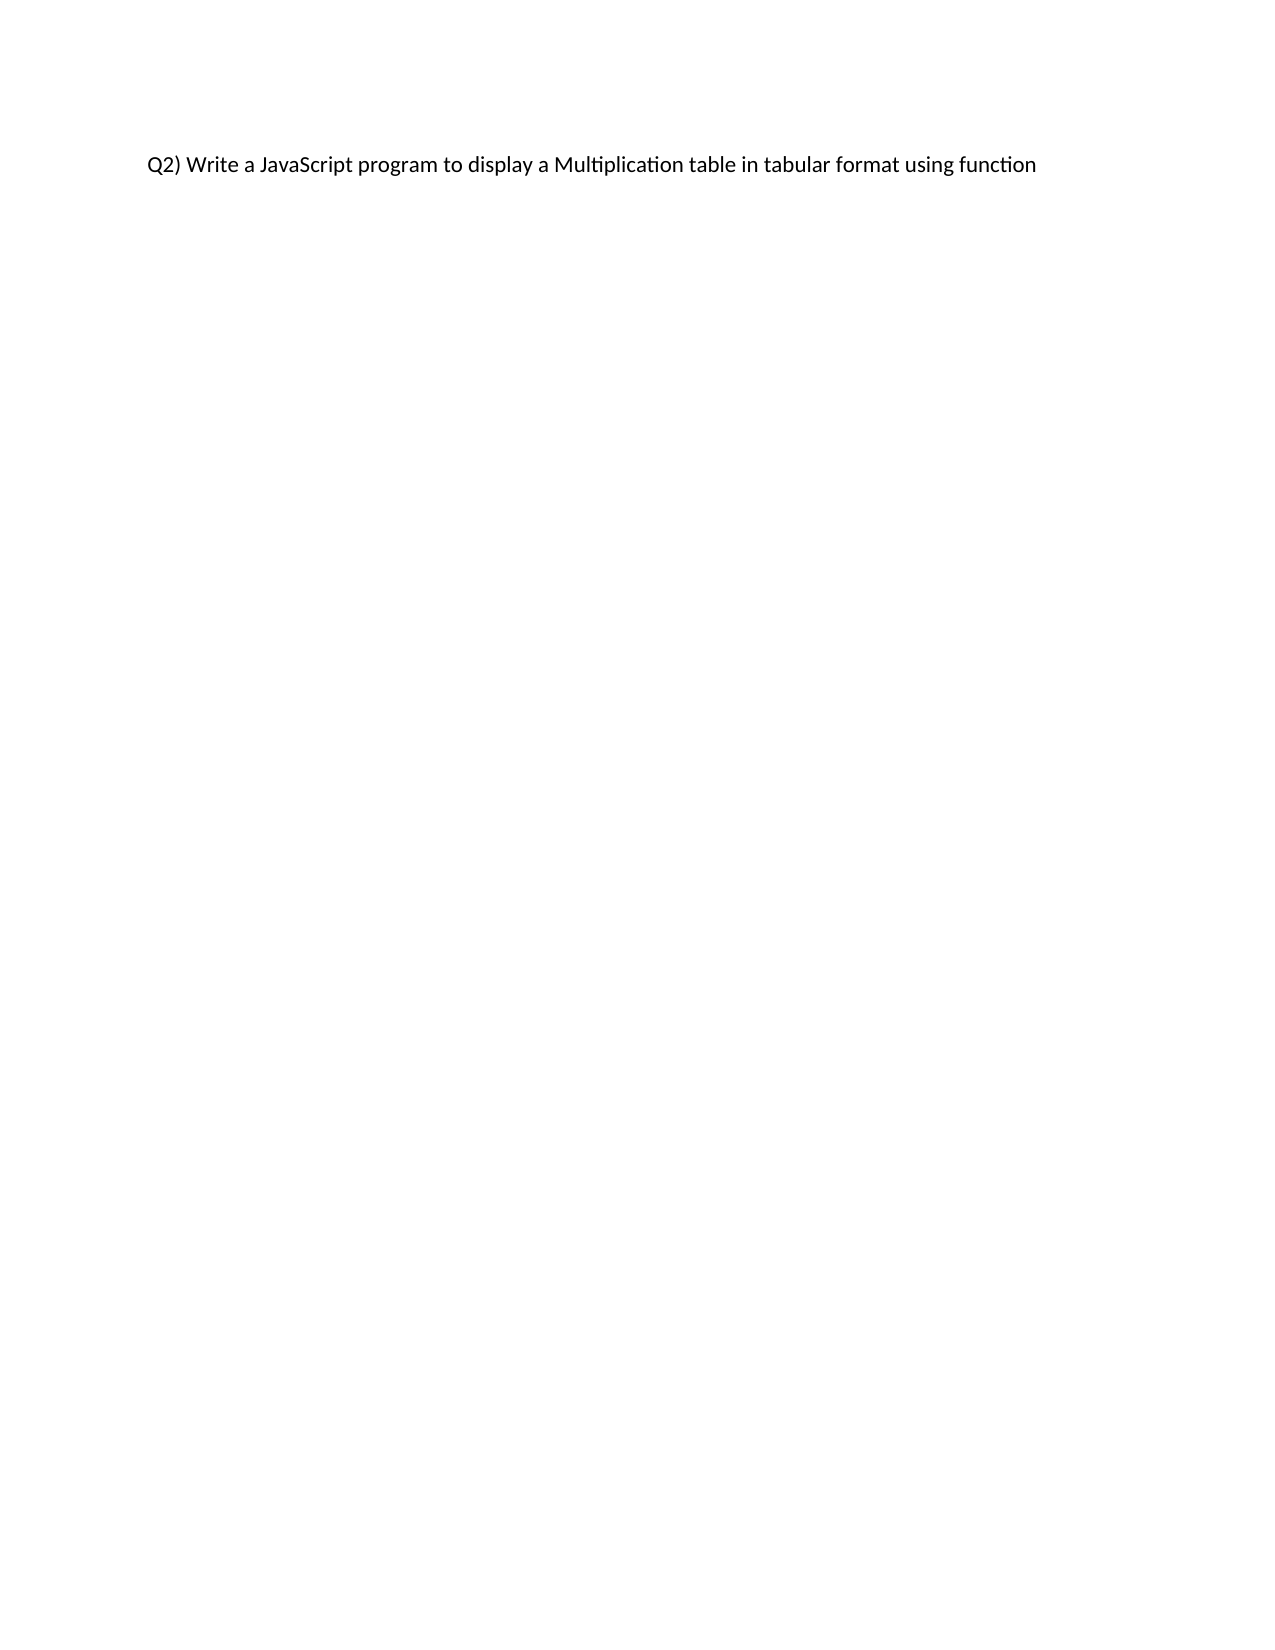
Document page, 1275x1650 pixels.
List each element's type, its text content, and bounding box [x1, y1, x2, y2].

text Q2) Write a JavaScript program to display a Multiplication table in tabular format using function [147, 150, 1119, 178]
